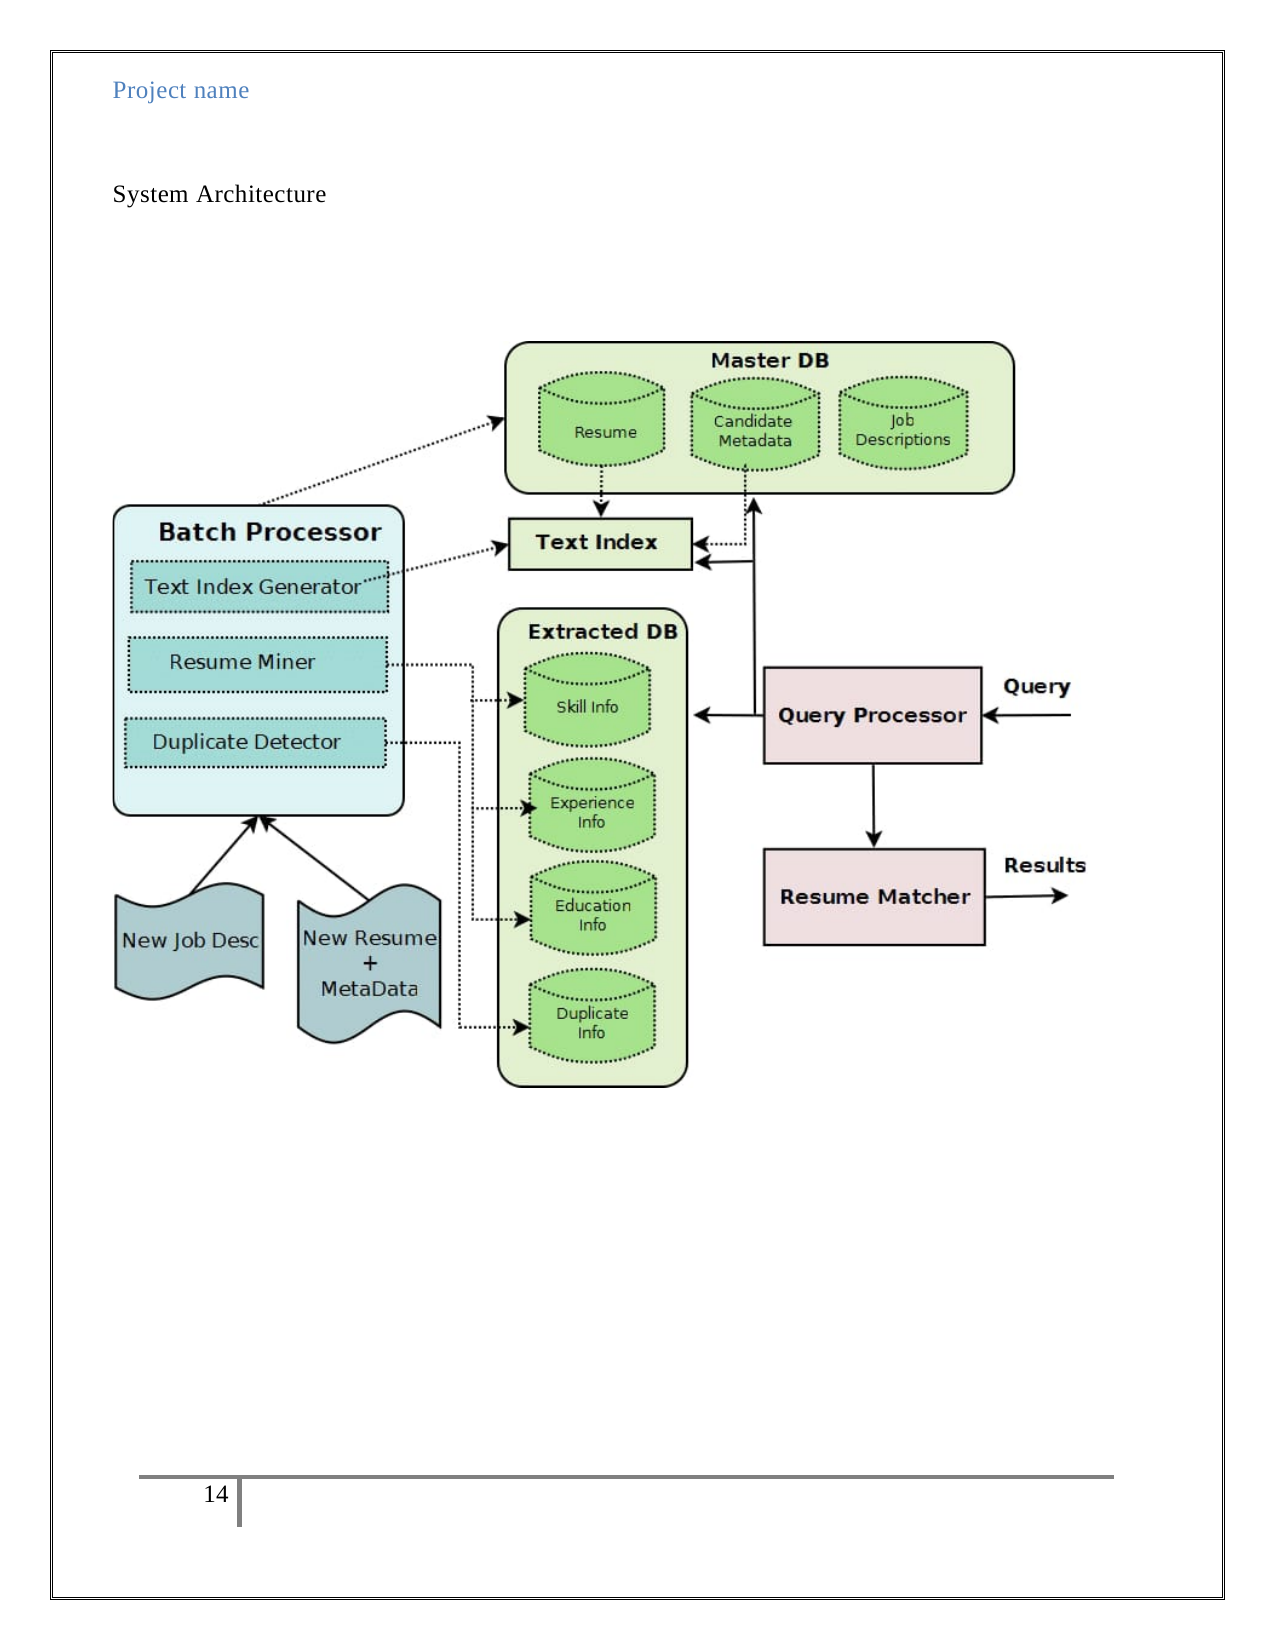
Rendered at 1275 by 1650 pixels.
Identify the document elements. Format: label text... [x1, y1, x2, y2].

text System Architecture [112, 179, 1125, 207]
picture [112, 341, 1088, 1088]
